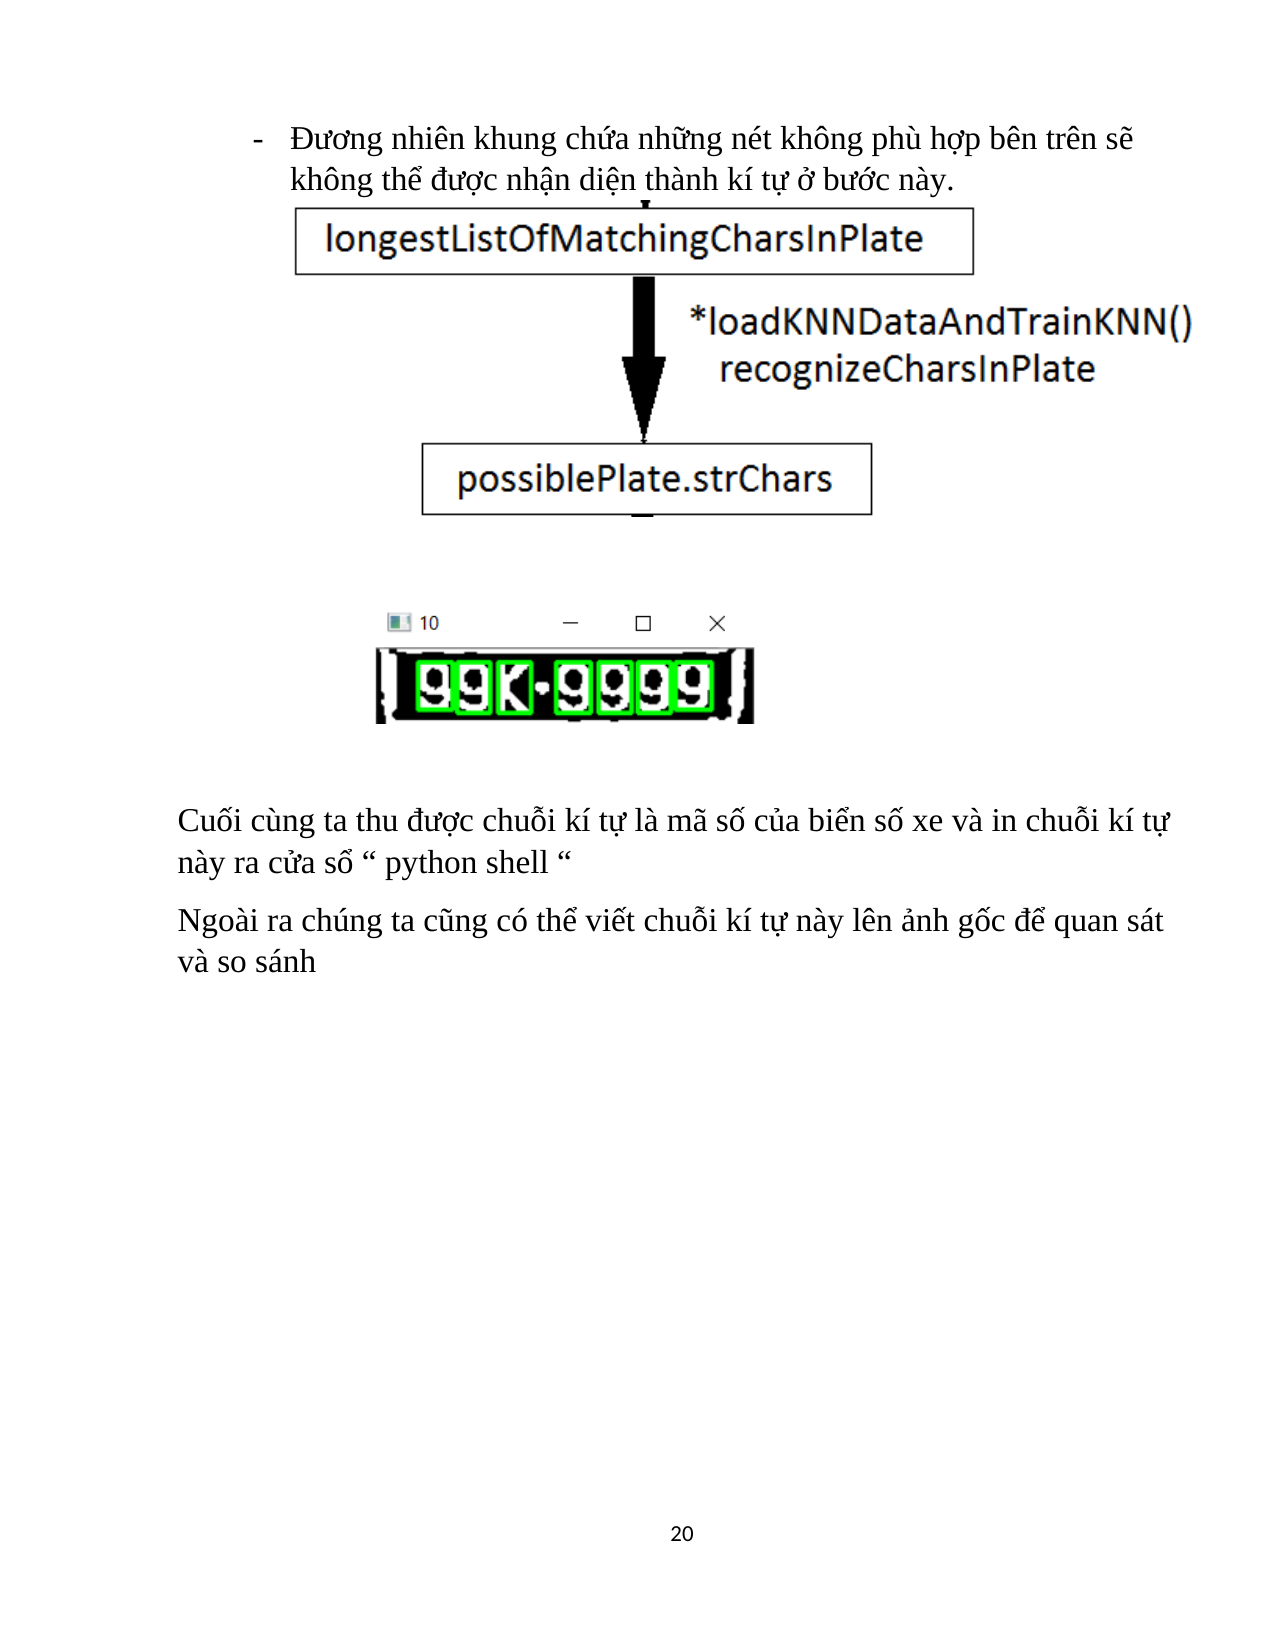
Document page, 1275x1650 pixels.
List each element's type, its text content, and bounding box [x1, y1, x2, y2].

list Đương nhiên khung chứa những nét không phù hợp bên trên sẽ không thể được nhận diện thành kí tự ở bước này. [252, 118, 1186, 198]
picture [375, 601, 755, 724]
picture [289, 200, 1209, 517]
text Ngoài ra chúng ta cũng có thể viết chuỗi kí tự này lên ảnh gốc để quan sát và so sánh [177, 900, 1186, 980]
text Cuối cùng ta thu được chuỗi kí tự là mã số của biển số xe và in chuỗi kí tự này ra cửa sổ “ python shell “ [177, 801, 1186, 880]
